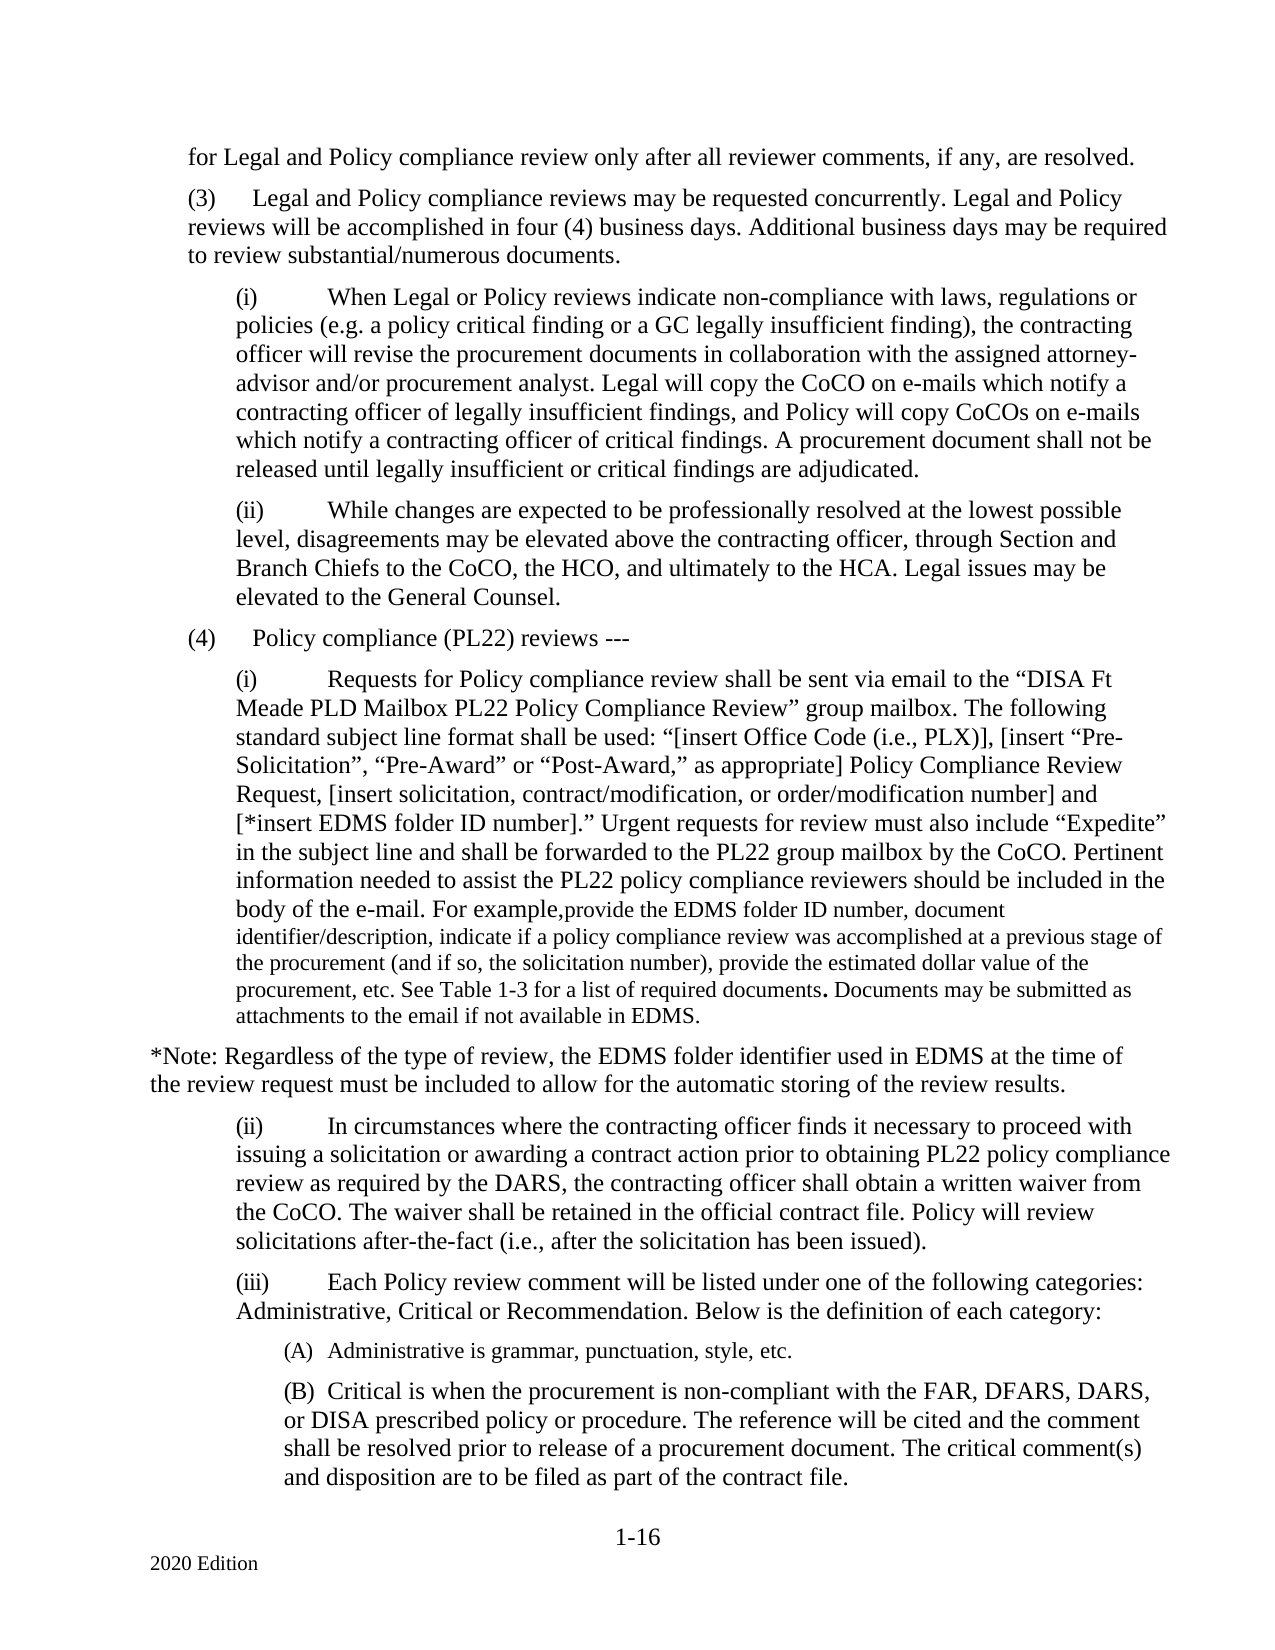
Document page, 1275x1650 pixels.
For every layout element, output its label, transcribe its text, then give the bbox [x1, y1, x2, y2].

list (4) Policy compliance (PL22) reviews --- [188, 623, 1171, 652]
list (i) Requests for Policy compliance review shall be sent via email to the “DISA Ft Meade PLD Mailbox PL22 Policy Compliance Review” group mailbox. The following standard subject line format shall be used: “[insert Office Code (i.e., PLX)], [insert “Pre-Solicitation”, “Pre-Award” or “Post-Award,” as appropriate] Policy Compliance Review Request, [insert solicitation, contract/modification, or order/modification number] and [*insert EDMS folder ID number].” Urgent requests for review must also include “Expedite” in the subject line and shall be forwarded to the PL22 group mailbox by the CoCO. Pertinent information needed to assist the PL22 policy compliance reviewers should be included in the body of the e-mail. For example,provide the EDMS folder ID number, document identifier/description, indicate if a policy compliance review was accomplished at a previous stage of the procurement (and if so, the solicitation number), provide the estimated dollar value of the procurement, etc. See Table 1-3 for a list of required documents. Documents may be submitted as attachments to the email if not available in EDMS. [236, 664, 1171, 1028]
list (ii) While changes are expected to be professionally resolved at the lowest possible level, disagreements may be elevated above the contracting officer, through Section and Branch Chiefs to the CoCO, the HCO, and ultimately to the HCA. Legal issues may be elevated to the General Counsel. [236, 495, 1171, 610]
list (i) When Legal or Policy reviews indicate non-compliance with laws, regulations or policies (e.g. a policy critical finding or a GC legally insufficient finding), the contracting officer will revise the procurement documents in collaboration with the assigned attorney-advisor and/or procurement analyst. Legal will copy the CoCO on e-mails which notify a contracting officer of legally insufficient findings, and Policy will copy CoCOs on e-mails which notify a contracting officer of critical findings. A procurement document shall not be released until legally insufficient or critical findings are adjudicated. [236, 282, 1171, 483]
list (iii) Each Policy review comment will be listed under one of the following categories: Administrative, Critical or Recommendation. Below is the definition of each category: [236, 1267, 1171, 1324]
list (A) Administrative is grammar, punctuation, style, etc. [283, 1337, 1171, 1363]
list (ii) In circumstances where the contracting officer finds it necessary to proceed with issuing a solicitation or awarding a contract action prior to obtaining PL22 policy compliance review as required by the DARS, the contracting officer shall obtain a written waiver from the CoCO. The waiver shall be retained in the official contract file. Policy will review solicitations after-the-fact (i.e., after the solicitation has been issued). [236, 1111, 1171, 1254]
list (B) Critical is when the procurement is non-compliant with the FAR, DFARS, DARS, or DISA prescribed policy or procedure. The reference will be cited and the comment shall be resolved prior to release of a procurement document. The critical comment(s) and disposition are to be filed as part of the contract file. [283, 1376, 1171, 1491]
text *Note: Regardless of the type of review, the EDMS folder identifier used in EDMS at the time of the review request must be included to allow for the automatic storing of the review results. [150, 1041, 1125, 1098]
list (3) Legal and Policy compliance reviews may be requested concurrently. Legal and Policy reviews will be accomplished in four (4) business days. Additional business days may be required to review substantial/numerous documents. [188, 183, 1171, 269]
